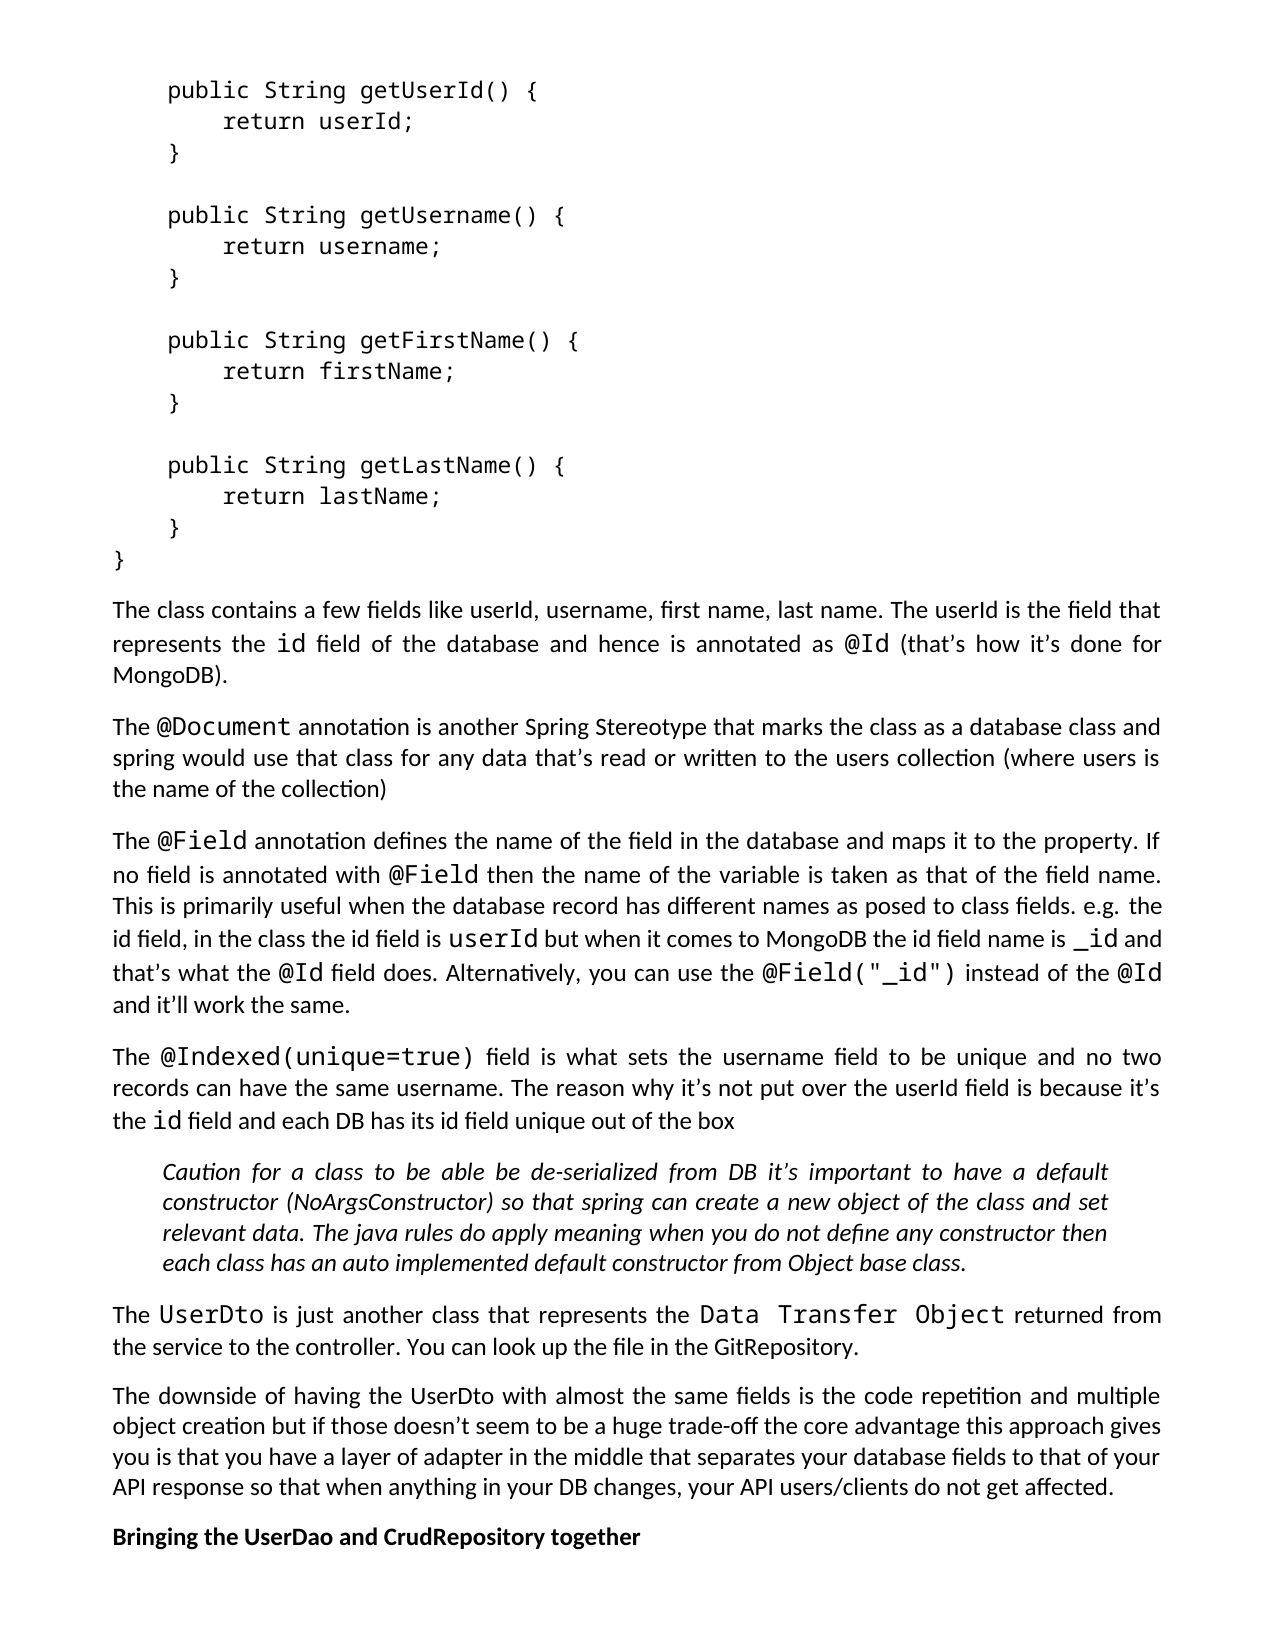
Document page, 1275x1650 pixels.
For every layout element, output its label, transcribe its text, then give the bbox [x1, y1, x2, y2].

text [112, 74, 1162, 574]
text The UserDto is just another class that represents the Data Transfer Object returned from the service to the controller. You can look up the file in the GitRepository. [112, 1297, 1162, 1361]
text The @Field annotation defines the name of the field in the database and maps it to the property. If no field is annotated with @Field then the name of the variable is taken as that of the field name. This is primarily useful when the database record has different names as posed to class fields. e.g. the id field, in the class the id field is userId but when it comes to MongoDB the id field name is _id and that’s what the @Id field does. Alternatively, you can use the @Field("_id") instead of the @Id and it’ll work the same. [112, 822, 1162, 1020]
text The downside of having the UserDto with almost the same fields is the code repetition and multiple object creation but if those doesn’t seem to be a huge trade-off the core advantage this approach gives you is that you have a layer of adapter in the middle that separates your database fields to that of your API response so that when anything in your DB changes, your API users/clients do not get affected. [112, 1380, 1162, 1502]
text The @Indexed(unique=true) field is what sets the username field to be unique and no two records can have the same username. The reason why it’s not put over the userId field is because it’s the id field and each DB has its id field unique out of the box [112, 1038, 1162, 1137]
text Bringing the UserDao and CrudRepository together [112, 1521, 1162, 1551]
text The @Document annotation is another Spring Stereotype that marks the class as a database class and spring would use that class for any data that’s read or written to the users collection (where users is the name of the collection) [112, 708, 1162, 804]
text Caution for a class to be able be de-serialized from DB it’s important to have a default constructor (NoArgsConstructor) so that spring can create a new object of the class and set relevant data. The java rules do apply meaning when you do not define any constructor then each class has an auto implemented default constructor from Object base class. [162, 1156, 1112, 1278]
text The class contains a few fields like userId, username, first name, last name. The userId is the field that represents the id field of the database and hence is annotated as @Id (that’s how it’s done for MongoDB). [112, 595, 1162, 690]
